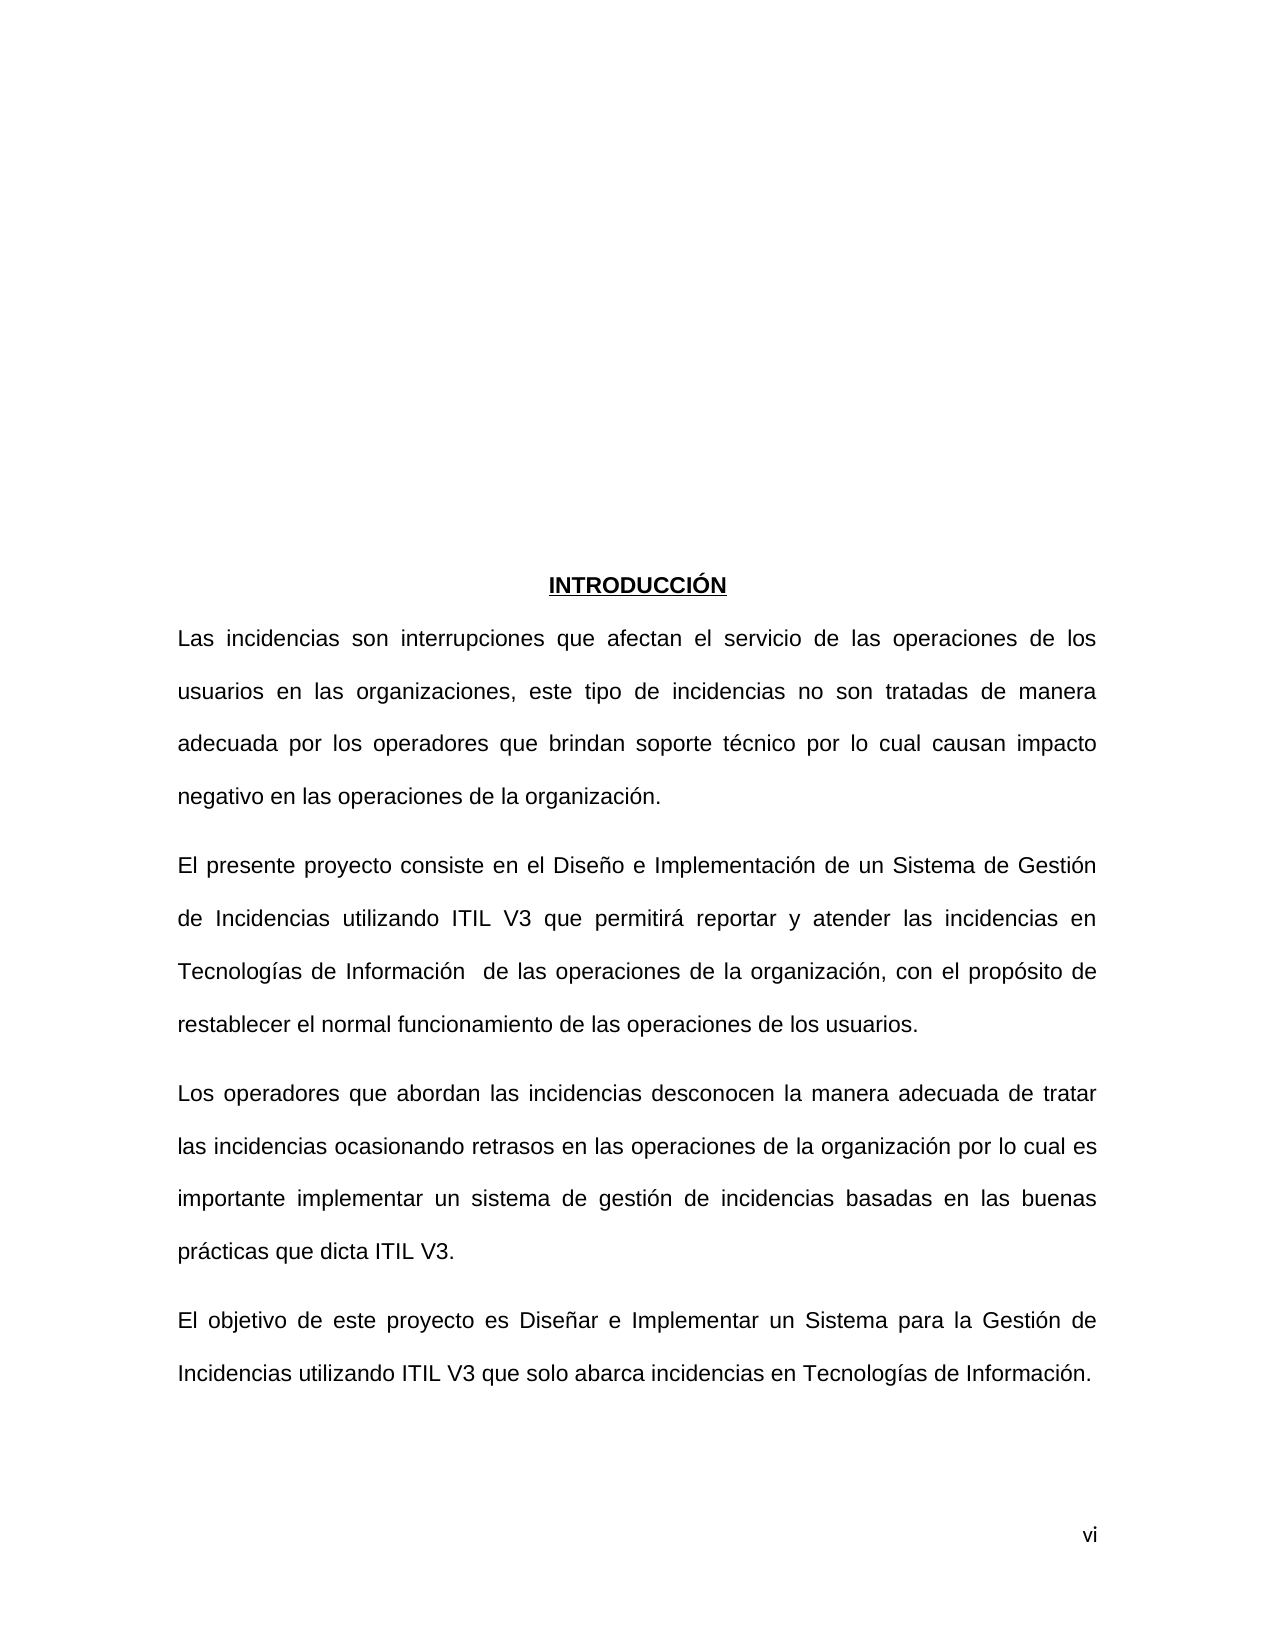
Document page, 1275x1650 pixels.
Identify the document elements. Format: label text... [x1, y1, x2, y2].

text Las incidencias son interrupciones que afectan el servicio de las operaciones de los usuarios en las organizaciones, este tipo de incidencias no son tratadas de manera adecuada por los operadores que brindan soporte técnico por lo cual causan impacto negativo en las operaciones de la organización. [177, 625, 1098, 809]
subtitle INTRODUCCIÓN [177, 572, 1098, 598]
text Los operadores que abordan las incidencias desconocen la manera adecuada de tratar las incidencias ocasionando retrasos en las operaciones de la organización por lo cual es importante implementar un sistema de gestión de incidencias basadas en las buenas prácticas que dicta ITIL V3. [177, 1080, 1098, 1264]
text El presente proyecto consiste en el Diseño e Implementación de un Sistema de Gestión de Incidencias utilizando ITIL V3 que permitirá reportar y atender las incidencias en Tecnologías de Información de las operaciones de la organización, con el propósito de restablecer el normal funcionamiento de las operaciones de los usuarios. [177, 852, 1098, 1037]
text El objetivo de este proyecto es Diseñar e Implementar un Sistema para la Gestión de Incidencias utilizando ITIL V3 que solo abarca incidencias en Tecnologías de Información. [177, 1307, 1098, 1386]
